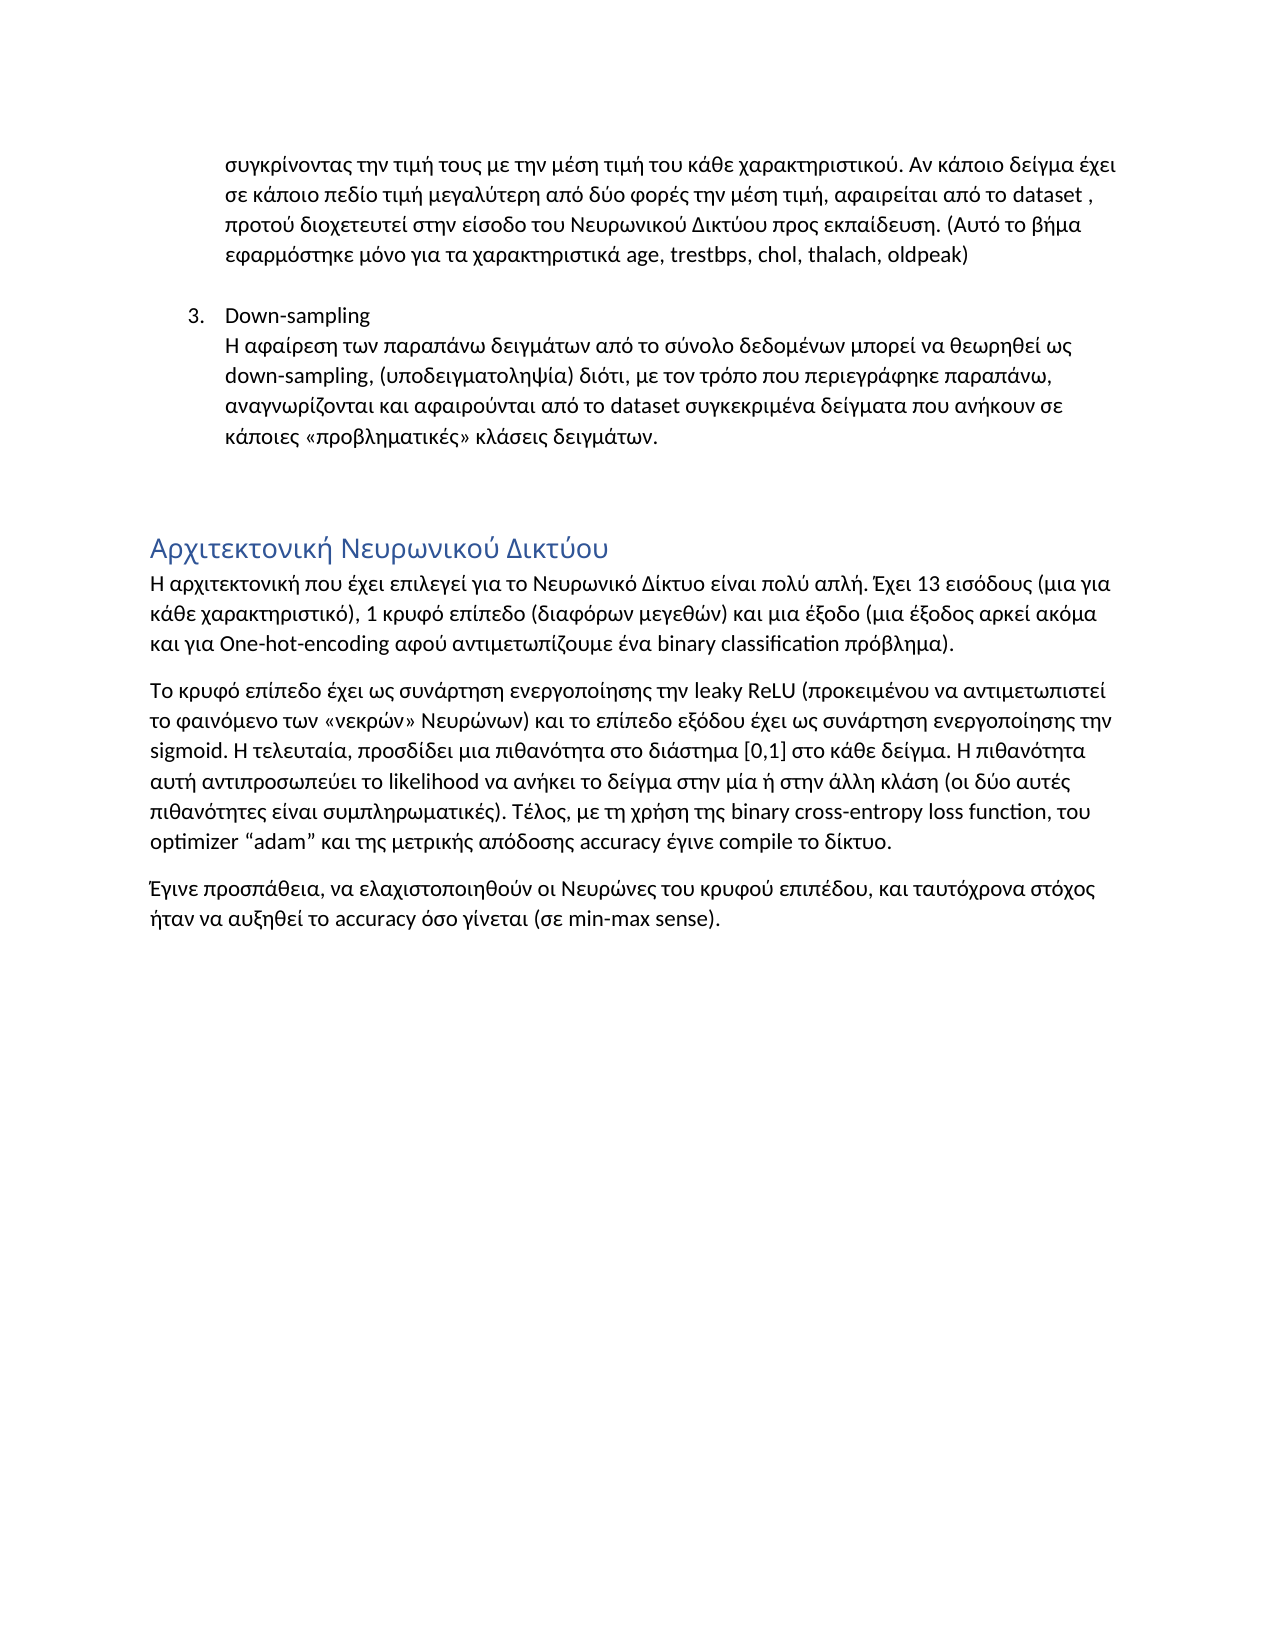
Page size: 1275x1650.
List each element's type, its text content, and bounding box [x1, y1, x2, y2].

text Η αρχιτεκτονική που έχει επιλεγεί για το Νευρωνικό Δίκτυο είναι πολύ απλή. Έχει 13 εισόδους (μια για κάθε χαρακτηριστικό), 1 κρυφό επίπεδο (διαφόρων μεγεθών) και μια έξοδο (μια έξοδος αρκεί ακόμα και για One-hot-encoding αφού αντιμετωπίζουμε ένα binary classification πρόβλημα). [150, 569, 1125, 657]
text Το κρυφό επίπεδο έχει ως συνάρτηση ενεργοποίησης την leaky ReLU (προκειμένου να αντιμετωπιστεί το φαινόμενο των «νεκρών» Νευρώνων) και το επίπεδο εξόδου έχει ως συνάρτηση ενεργοποίησης την sigmoid. Η τελευταία, προσδίδει μια πιθανότητα στο διάστημα [0,1] στο κάθε δείγμα. Η πιθανότητα αυτή αντιπροσωπεύει το likelihood να ανήκει το δείγμα στην μία ή στην άλλη κλάση (οι δύο αυτές πιθανότητες είναι συμπληρωματικές). Τέλος, με τη χρήση της binary cross-entropy loss function, του optimizer “adam” και της μετρικής απόδοσης accuracy έγινε compile το δίκτυο. [150, 676, 1125, 855]
text Έγινε προσπάθεια, να ελαχιστοποιηθούν οι Νευρώνες του κρυφού επιπέδου, και ταυτόχρονα στόχος ήταν να αυξηθεί το accuracy όσο γίνεται (σε min-max sense). [150, 874, 1125, 932]
list Down-sampling [187, 301, 1125, 329]
subtitle Αρχιτεκτονική Νευρωνικού Δικτύου [150, 529, 1125, 566]
list Η αφαίρεση των παραπάνω δειγμάτων από το σύνολο δεδομένων μπορεί να θεωρηθεί ως down-sampling, (υποδειγματοληψία) διότι, με τον τρόπο που περιεγράφηκε παραπάνω, αναγνωρίζονται και αφαιρούνται από το dataset συγκεκριμένα δείγματα που ανήκουν σε κάποιες «προβληματικές» κλάσεις δειγμάτων. [225, 331, 1125, 450]
